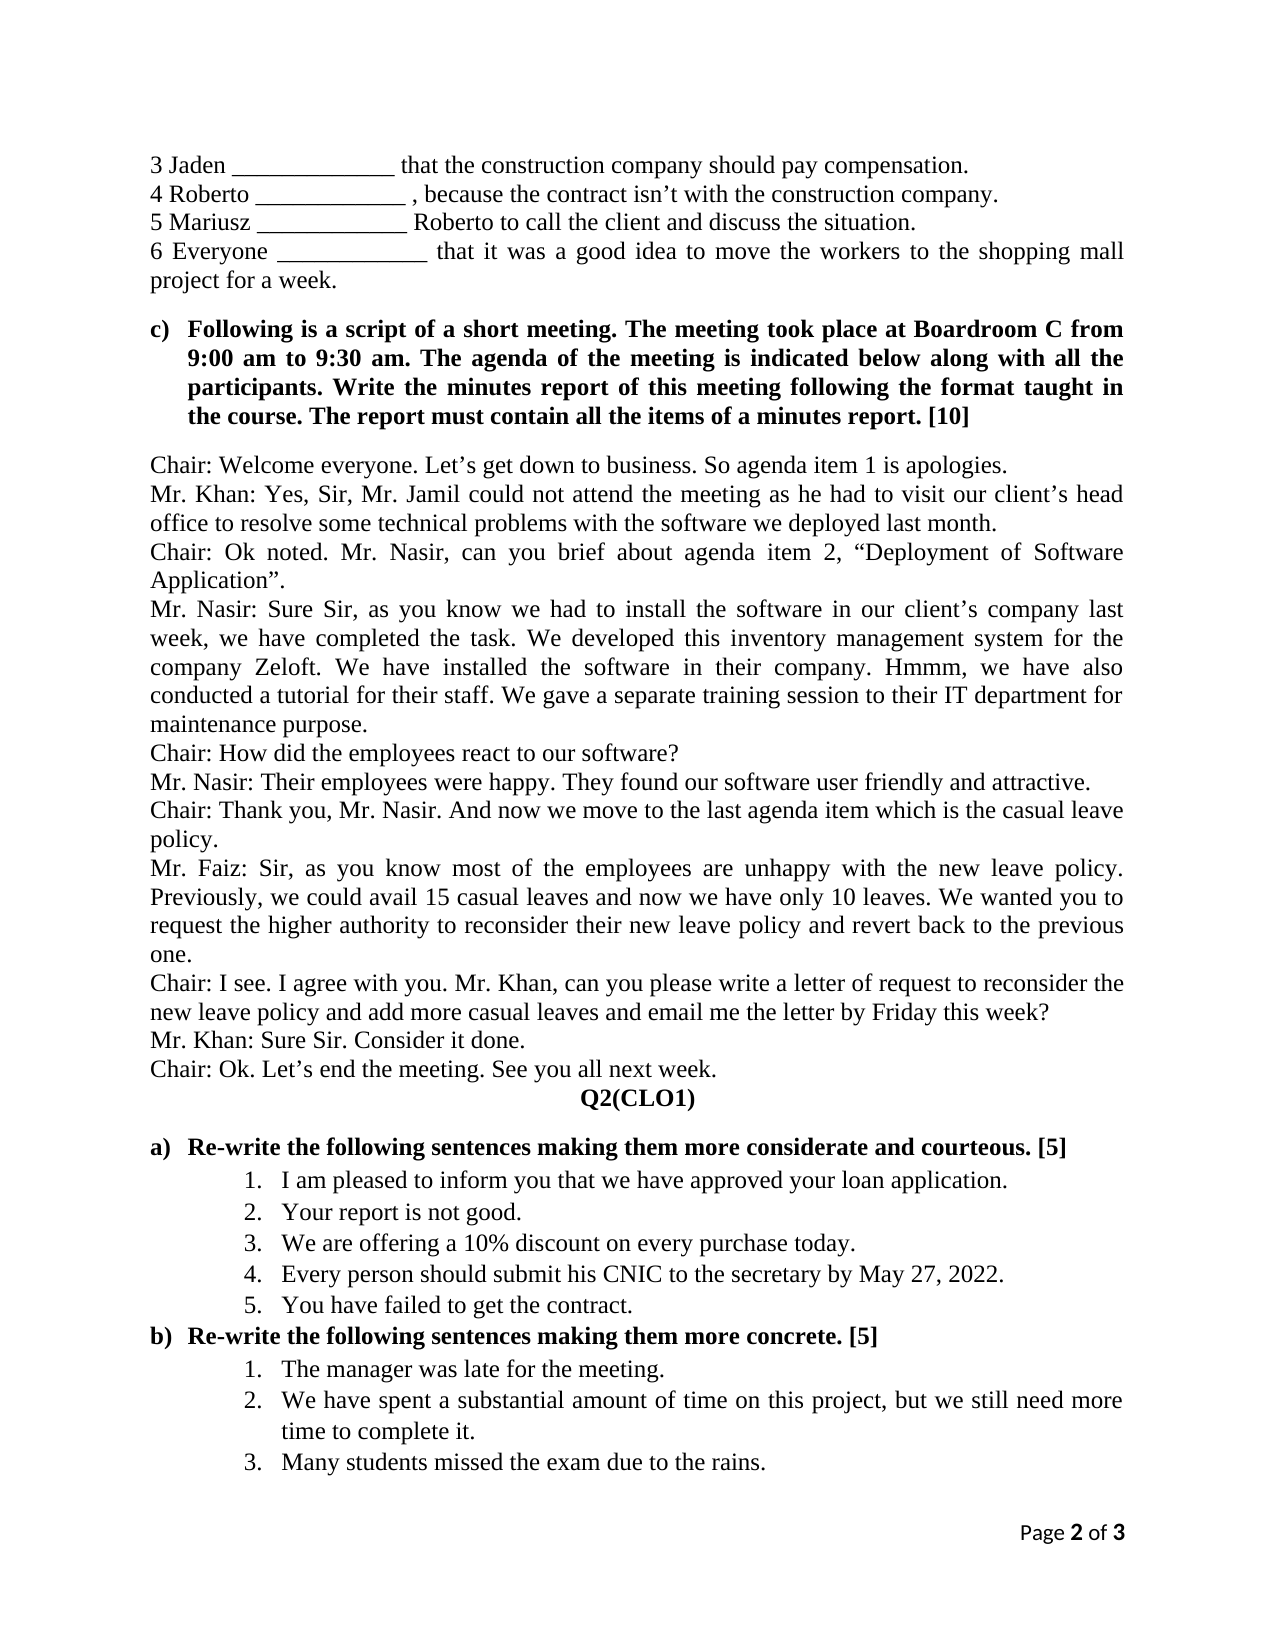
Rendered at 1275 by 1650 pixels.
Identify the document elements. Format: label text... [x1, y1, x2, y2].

list Re-write the following sentences making them more considerate and courteous. [5] [150, 1132, 1125, 1161]
text Mr. Khan: Sure Sir. Consider it done. [150, 1025, 1125, 1054]
text Chair: How did the employees react to our software? [150, 738, 1125, 767]
list We are offering a 10% discount on every purchase today. [244, 1228, 1125, 1256]
list I am pleased to inform you that we have approved your loan application. [244, 1166, 1125, 1194]
list Your report is not good. [244, 1197, 1125, 1225]
text Mr. Nasir: Their employees were happy. They found our software user friendly and attractive. [150, 767, 1125, 795]
list The manager was late for the meeting. [244, 1354, 1125, 1382]
text 3 Jaden _____________ that the construction company should pay compensation. [150, 150, 1125, 179]
text Chair: Ok noted. Mr. Nasir, can you brief about agenda item 2, “Deployment of Software Application”. [150, 537, 1125, 594]
text Q2(CLO1) [150, 1083, 1125, 1112]
text 5 Mariusz ____________ Roberto to call the client and discuss the situation. [150, 207, 1125, 236]
text Chair: Ok. Let’s end the meeting. See you all next week. [150, 1054, 1125, 1083]
text Chair: I see. I agree with you. Mr. Khan, can you please write a letter of request to reconsider the new leave policy and add more casual leaves and email me the letter by Friday this week? [150, 968, 1125, 1025]
list Every person should submit his CNIC to the secretary by May 27, 2022. [244, 1259, 1125, 1287]
list We have spent a substantial amount of time on this project, but we still need more time to complete it. [244, 1385, 1125, 1444]
text Mr. Khan: Yes, Sir, Mr. Jamil could not attend the meeting as he had to visit our client’s head office to resolve some technical problems with the software we deployed last month. [150, 479, 1125, 537]
list Following is a script of a short meeting. The meeting took place at Boardroom C from 9:00 am to 9:30 am. The agenda of the meeting is indicated below along with all the participants. Write the minutes report of this meeting following the format taught in the course. The report must contain all the items of a minutes report. [10] [150, 314, 1125, 429]
text Chair: Thank you, Mr. Nasir. And now we move to the last agenda item which is the casual leave policy. [150, 795, 1125, 853]
text Mr. Nasir: Sure Sir, as you know we had to install the software in our client’s company last week, we have completed the task. We developed this inventory management system for the company Zeloft. We have installed the software in their company. Hmmm, we have also conducted a tutorial for their staff. We gave a separate training session to their IT department for maintenance purpose. [150, 594, 1125, 738]
list Re-write the following sentences making them more concrete. [5] [150, 1321, 1125, 1349]
list Many students missed the exam due to the rains. [244, 1447, 1125, 1476]
list You have failed to get the contract. [244, 1290, 1125, 1318]
text Chair: Welcome everyone. Let’s get down to business. So agenda item 1 is apologies. [150, 450, 1125, 479]
text Mr. Faiz: Sir, as you know most of the employees are unhappy with the new leave policy. Previously, we could avail 15 casual leaves and now we have only 10 leaves. We wanted you to request the higher authority to reconsider their new leave policy and revert back to the previous one. [150, 853, 1125, 968]
text 6 Everyone ____________ that it was a good idea to move the workers to the shopping mall project for a week. [150, 236, 1125, 294]
text 4 Roberto ____________ , because the contract isn’t with the construction company. [150, 179, 1125, 207]
